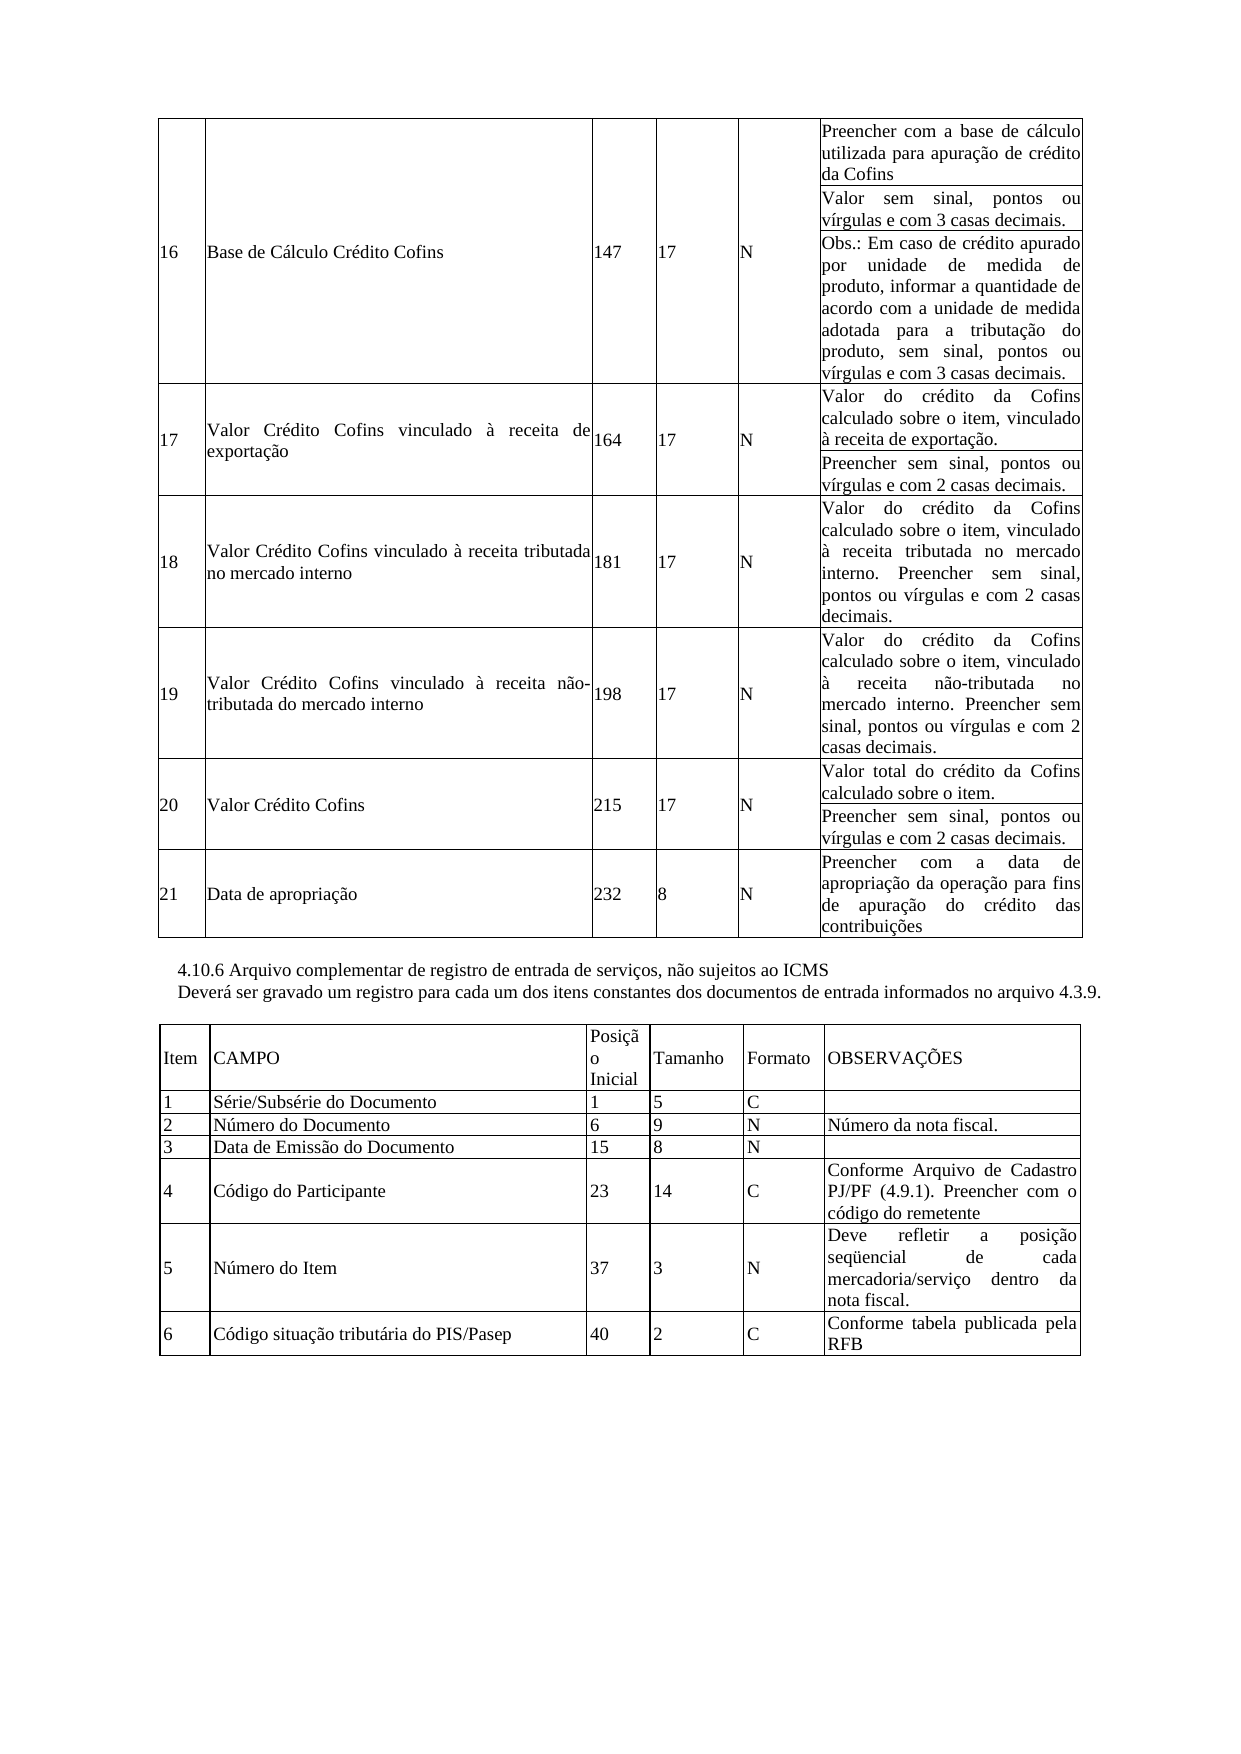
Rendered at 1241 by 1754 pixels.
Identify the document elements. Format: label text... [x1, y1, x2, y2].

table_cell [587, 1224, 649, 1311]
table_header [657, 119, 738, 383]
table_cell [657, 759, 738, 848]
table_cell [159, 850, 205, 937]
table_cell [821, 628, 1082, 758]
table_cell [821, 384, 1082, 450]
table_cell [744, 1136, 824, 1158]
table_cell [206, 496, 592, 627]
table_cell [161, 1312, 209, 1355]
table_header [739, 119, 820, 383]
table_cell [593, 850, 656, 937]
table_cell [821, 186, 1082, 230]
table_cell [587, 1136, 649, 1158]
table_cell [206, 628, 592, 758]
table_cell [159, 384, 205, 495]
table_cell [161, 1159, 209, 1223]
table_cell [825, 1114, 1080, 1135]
text 4.10.6 Arquivo complementar de registro de entrada de serviços, não sujeitos ao ICMS [118, 959, 1122, 981]
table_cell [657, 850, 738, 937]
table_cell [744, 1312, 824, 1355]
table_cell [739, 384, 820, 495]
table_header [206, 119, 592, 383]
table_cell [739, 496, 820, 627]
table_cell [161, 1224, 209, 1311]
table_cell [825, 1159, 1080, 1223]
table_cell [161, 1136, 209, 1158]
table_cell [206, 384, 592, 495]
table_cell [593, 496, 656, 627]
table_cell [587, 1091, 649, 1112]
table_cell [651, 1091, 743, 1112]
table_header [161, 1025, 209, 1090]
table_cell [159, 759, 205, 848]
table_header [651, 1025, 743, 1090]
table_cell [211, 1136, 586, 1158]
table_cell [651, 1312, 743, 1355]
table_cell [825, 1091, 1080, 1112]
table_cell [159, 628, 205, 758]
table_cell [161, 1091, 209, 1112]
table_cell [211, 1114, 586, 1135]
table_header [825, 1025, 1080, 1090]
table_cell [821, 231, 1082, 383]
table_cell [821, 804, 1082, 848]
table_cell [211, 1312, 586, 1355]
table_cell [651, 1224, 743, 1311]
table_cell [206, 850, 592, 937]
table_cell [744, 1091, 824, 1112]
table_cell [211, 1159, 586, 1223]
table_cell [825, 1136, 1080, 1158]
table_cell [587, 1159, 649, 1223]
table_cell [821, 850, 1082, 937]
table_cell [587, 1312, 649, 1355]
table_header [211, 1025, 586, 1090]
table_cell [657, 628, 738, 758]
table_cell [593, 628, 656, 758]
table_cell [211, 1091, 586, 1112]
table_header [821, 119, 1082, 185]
text Deverá ser gravado um registro para cada um dos itens constantes dos documentos de entrada informados no arquivo 4.3.9. [118, 981, 1122, 1002]
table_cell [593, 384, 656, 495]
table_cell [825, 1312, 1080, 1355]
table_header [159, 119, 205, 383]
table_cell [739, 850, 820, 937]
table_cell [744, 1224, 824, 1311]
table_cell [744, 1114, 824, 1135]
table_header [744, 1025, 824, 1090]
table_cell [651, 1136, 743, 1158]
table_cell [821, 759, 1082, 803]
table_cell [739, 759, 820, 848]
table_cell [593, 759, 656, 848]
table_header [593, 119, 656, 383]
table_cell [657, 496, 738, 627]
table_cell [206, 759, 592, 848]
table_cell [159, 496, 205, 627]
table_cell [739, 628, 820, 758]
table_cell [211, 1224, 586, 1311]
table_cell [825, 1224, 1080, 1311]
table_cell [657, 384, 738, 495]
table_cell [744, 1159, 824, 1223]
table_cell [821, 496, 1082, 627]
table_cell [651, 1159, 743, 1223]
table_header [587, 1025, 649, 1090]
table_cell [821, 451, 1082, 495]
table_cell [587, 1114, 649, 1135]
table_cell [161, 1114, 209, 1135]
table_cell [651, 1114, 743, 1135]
